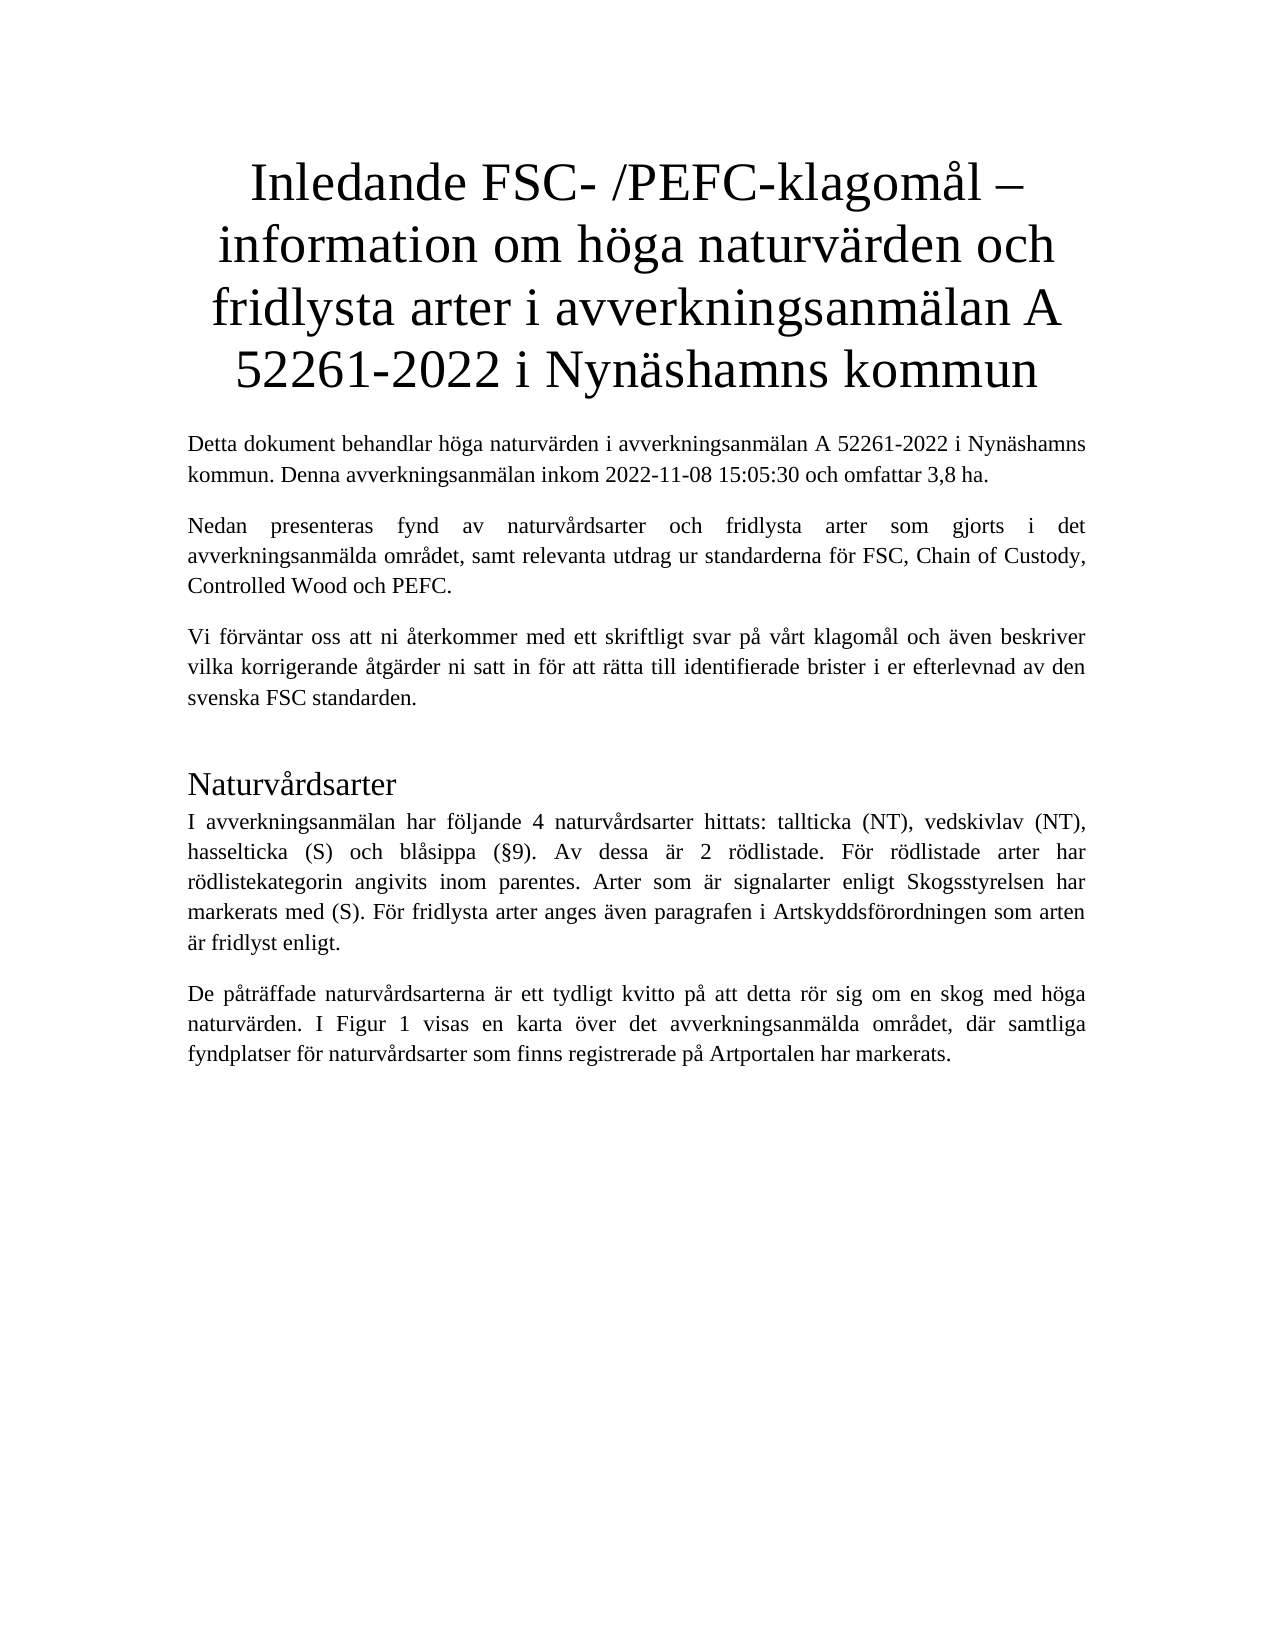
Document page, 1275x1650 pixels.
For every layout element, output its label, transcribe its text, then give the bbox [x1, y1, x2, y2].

title Inledande FSC- /PEFC-klagomål – information om höga naturvärden och fridlysta arter i avverkningsanmälan A 52261-2022 i Nynäshamns kommun [187, 150, 1087, 399]
text Vi förväntar oss att ni återkommer med ett skriftligt svar på vårt klagomål och även beskriver vilka korrigerande åtgärder ni satt in för att rätta till identifierade brister i er efterlevnad av den svenska FSC standarden. [187, 623, 1087, 710]
text I avverkningsanmälan har följande 4 naturvårdsarter hittats: tallticka (NT), vedskivlav (NT), hasselticka (S) och blåsippa (§9). Av dessa är 2 rödlistade. För rödlistade arter har rödlistekategorin angivits inom parentes. Arter som är signalarter enligt Skogsstyrelsen har markerats med (S). För fridlysta arter anges även paragrafen i Artskyddsförordningen som arten är fridlyst enligt. [187, 808, 1087, 955]
text De påträffade naturvårdsarterna är ett tydligt kvitto på att detta rör sig om en skog med höga naturvärden. I Figur 1 visas en karta över det avverkningsanmälda området, där samtliga fyndplatser för naturvårdsarter som finns registrerade på Artportalen har markerats. [187, 980, 1087, 1066]
text Nedan presenteras fynd av naturvårdsarter och fridlysta arter som gjorts i det avverkningsanmälda området, samt relevanta utdrag ur standarderna för FSC, Chain of Custody, Controlled Wood och PEFC. [187, 512, 1087, 598]
text Detta dokument behandlar höga naturvärden i avverkningsanmälan A 52261-2022 i Nynäshamns kommun. Denna avverkningsanmälan inkom 2022-11-08 15:05:30 och omfattar 3,8 ha. [187, 430, 1087, 487]
subtitle Naturvårdsarter [187, 764, 1087, 802]
